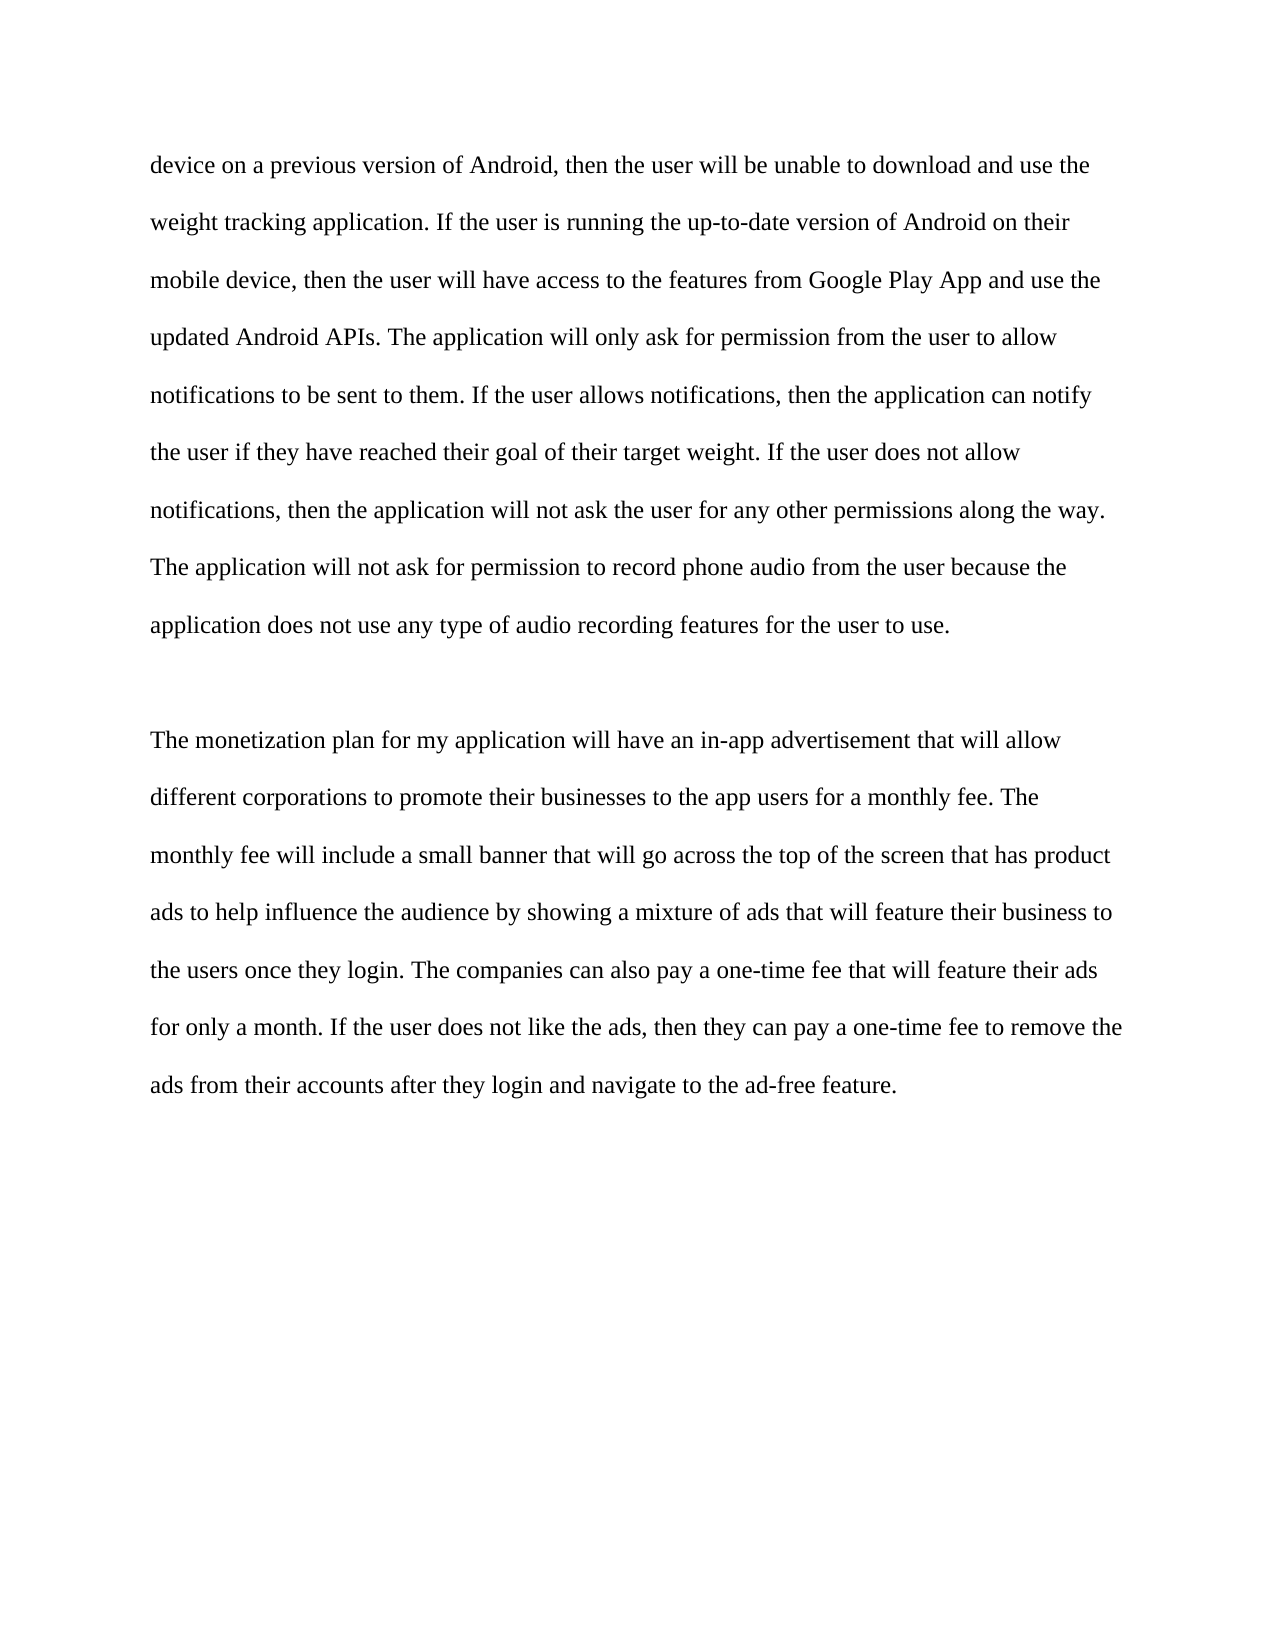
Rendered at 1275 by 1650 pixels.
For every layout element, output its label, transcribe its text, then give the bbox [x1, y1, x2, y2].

text The monetization plan for my application will have an in-app advertisement that will allow different corporations to promote their businesses to the app users for a monthly fee. The monthly fee will include a small banner that will go across the top of the screen that has product ads to help influence the audience by showing a mixture of ads that will feature their business to the users once they login. The companies can also pay a one-time fee that will feature their ads for only a month. If the user does not like the ads, then they can pay a one-time fee to remove the ads from their accounts after they login and navigate to the ad-free feature. [150, 725, 1125, 1099]
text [150, 150, 1125, 639]
